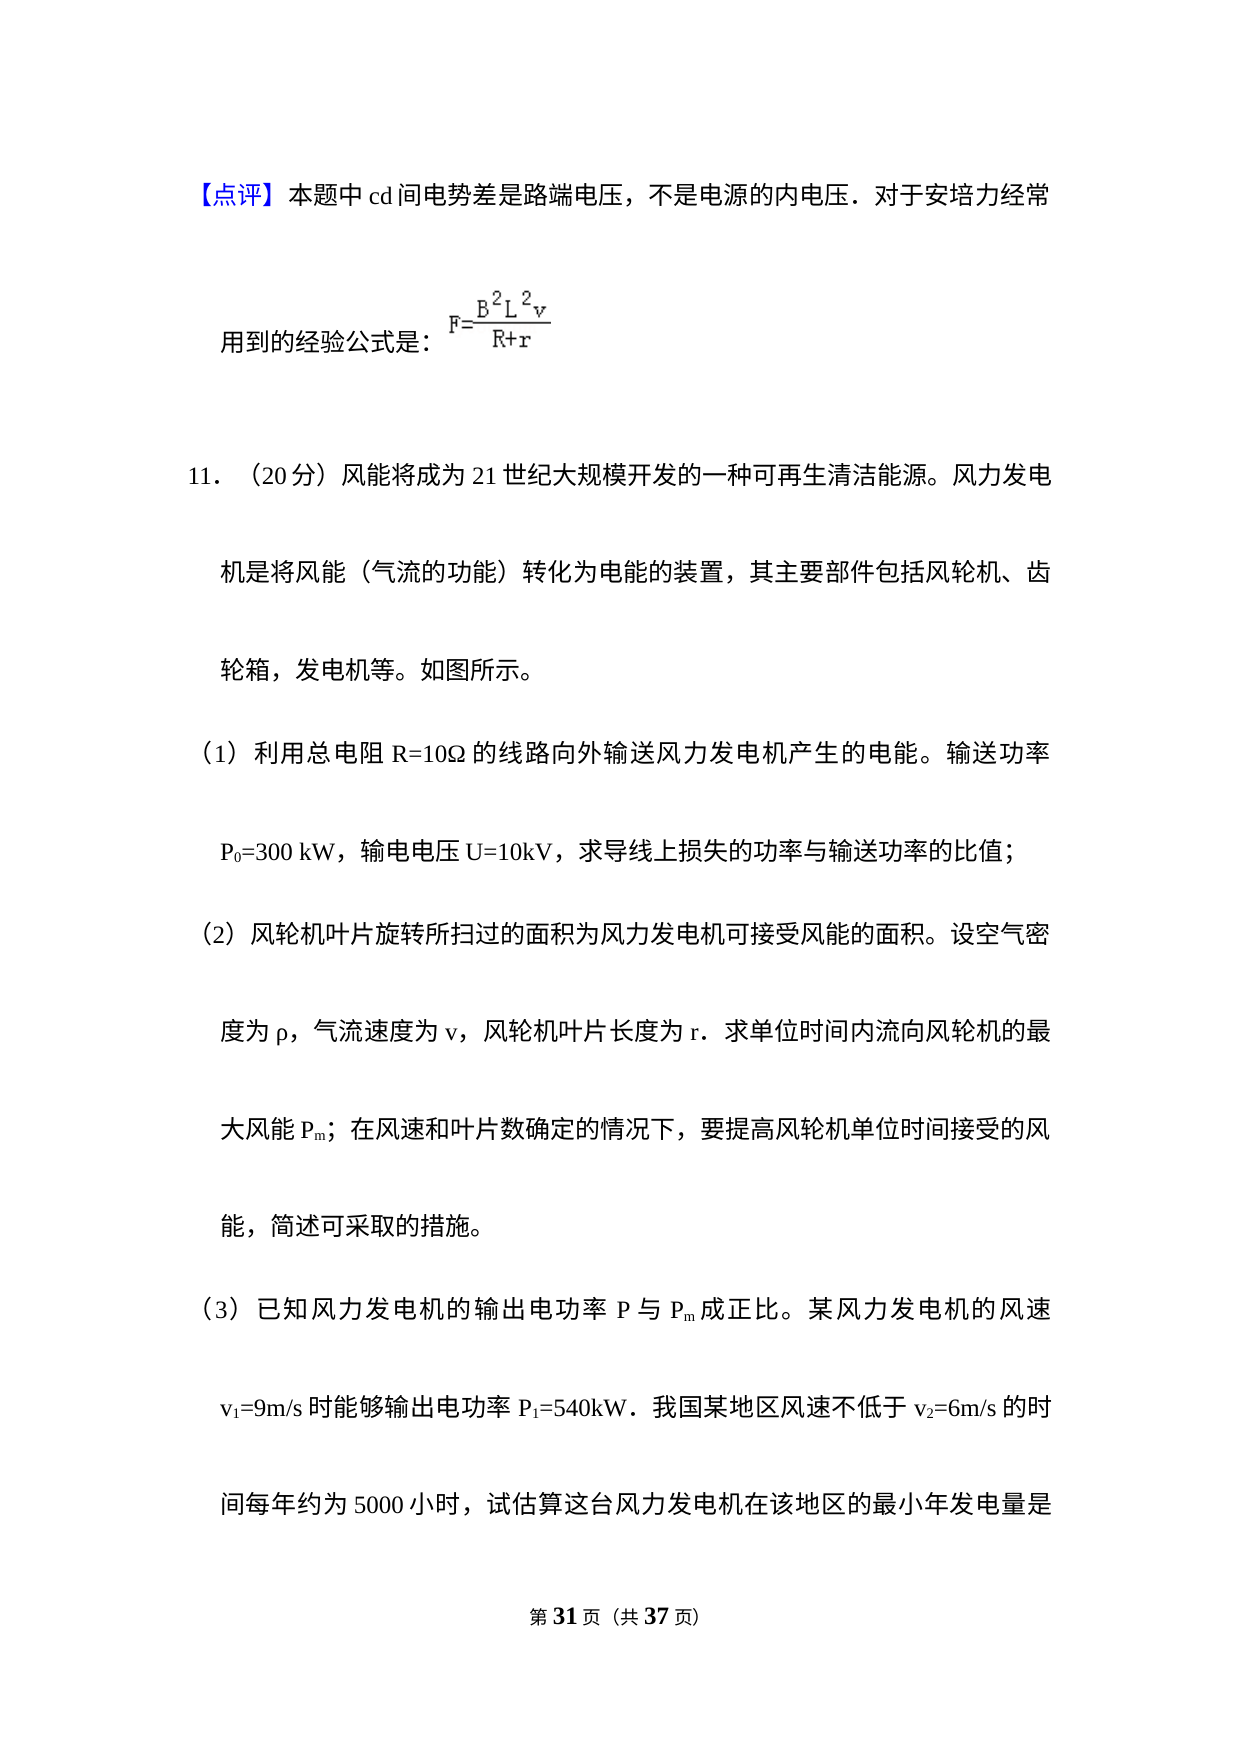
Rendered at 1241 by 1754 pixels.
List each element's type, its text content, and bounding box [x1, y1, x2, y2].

text （1）利用总电阻R=10Ω的线路向外输送风力发电机产生的电能。输送功率P0=300 kW，输电电压U=10kV，求导线上损失的功率与输送功率的比值； [187, 719, 1053, 882]
text 【点评】本题中cd间电势差是路端电压，不是电源的内电压．对于安培力经常用到的经验公式是： [187, 161, 1053, 372]
text （2）风轮机叶片旋转所扫过的面积为风力发电机可接受风能的面积。设空气密度为ρ，气流速度为v，风轮机叶片长度为r．求单位时间内流向风轮机的最大风能Pm；在风速和叶片数确定的情况下，要提高风轮机单位时间接受的风能，简述可采取的措施。 [187, 900, 1053, 1257]
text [187, 1275, 1053, 1535]
text 11．（20分）风能将成为21世纪大规模开发的一种可再生清洁能源。风力发电机是将风能（气流的功能）转化为电能的装置，其主要部件包括风轮机、齿轮箱，发电机等。如图所示。 [187, 441, 1053, 701]
picture [445, 288, 551, 352]
